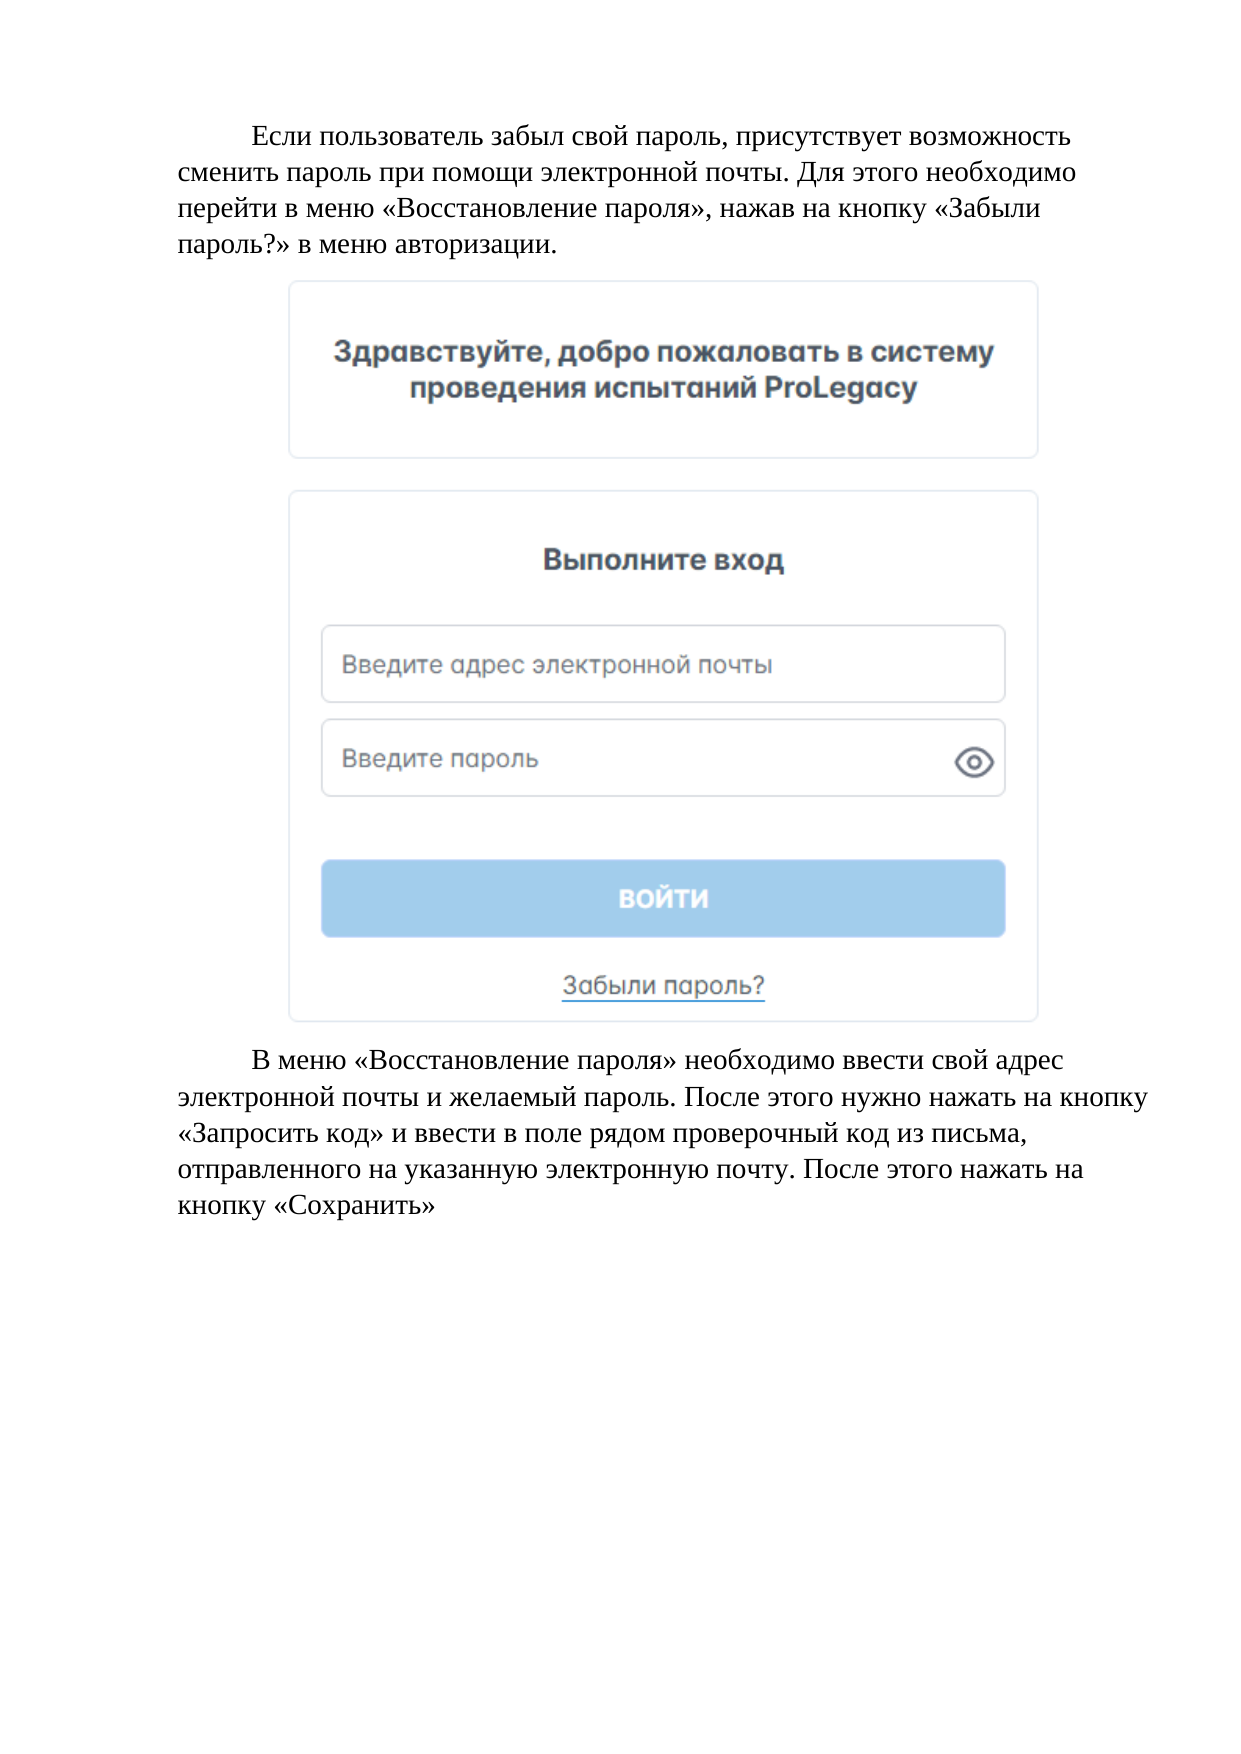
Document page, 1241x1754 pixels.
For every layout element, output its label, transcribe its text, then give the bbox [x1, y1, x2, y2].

text Если пользователь забыл свой пароль, присутствует возможность сменить пароль при помощи электронной почты. Для этого необходимо перейти в меню «Восстановление пароля», нажав на кнопку «Забыли пароль?» в меню авторизации. [177, 118, 1152, 260]
text В меню «Восстановление пароля» необходимо ввести свой адрес электронной почты и желаемый пароль. После этого нужно нажать на кнопку «Запросить код» и ввести в поле рядом проверочный код из письма, отправленного на указанную электронную почту. После этого нажать на кнопку «Сохранить» [177, 1042, 1152, 1221]
picture [287, 279, 1042, 1024]
